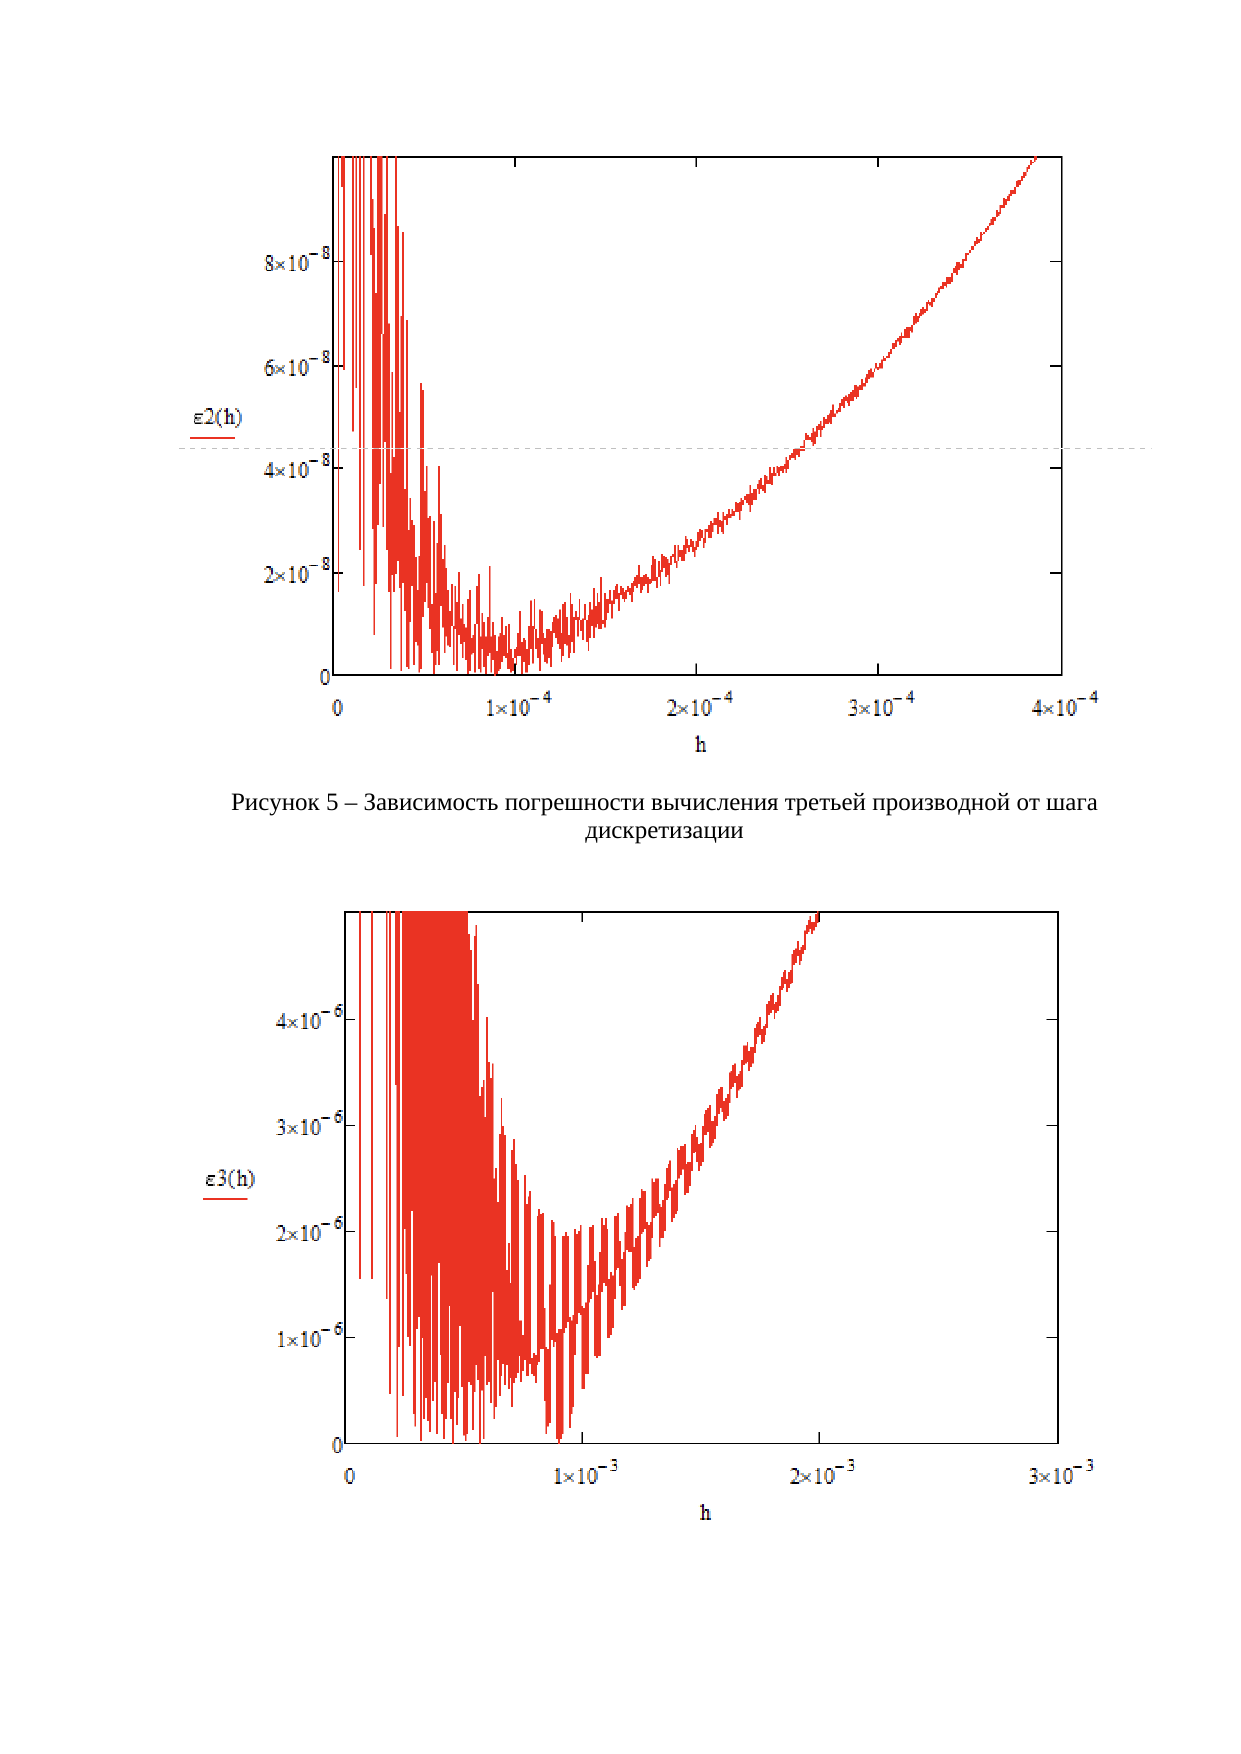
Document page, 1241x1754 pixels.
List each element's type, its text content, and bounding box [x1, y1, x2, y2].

picture [177, 118, 1152, 762]
picture [177, 869, 1152, 1559]
text Рисунок 5 – Зависимость погрешности вычисления третьей производной от шага дискретизации [177, 787, 1152, 844]
